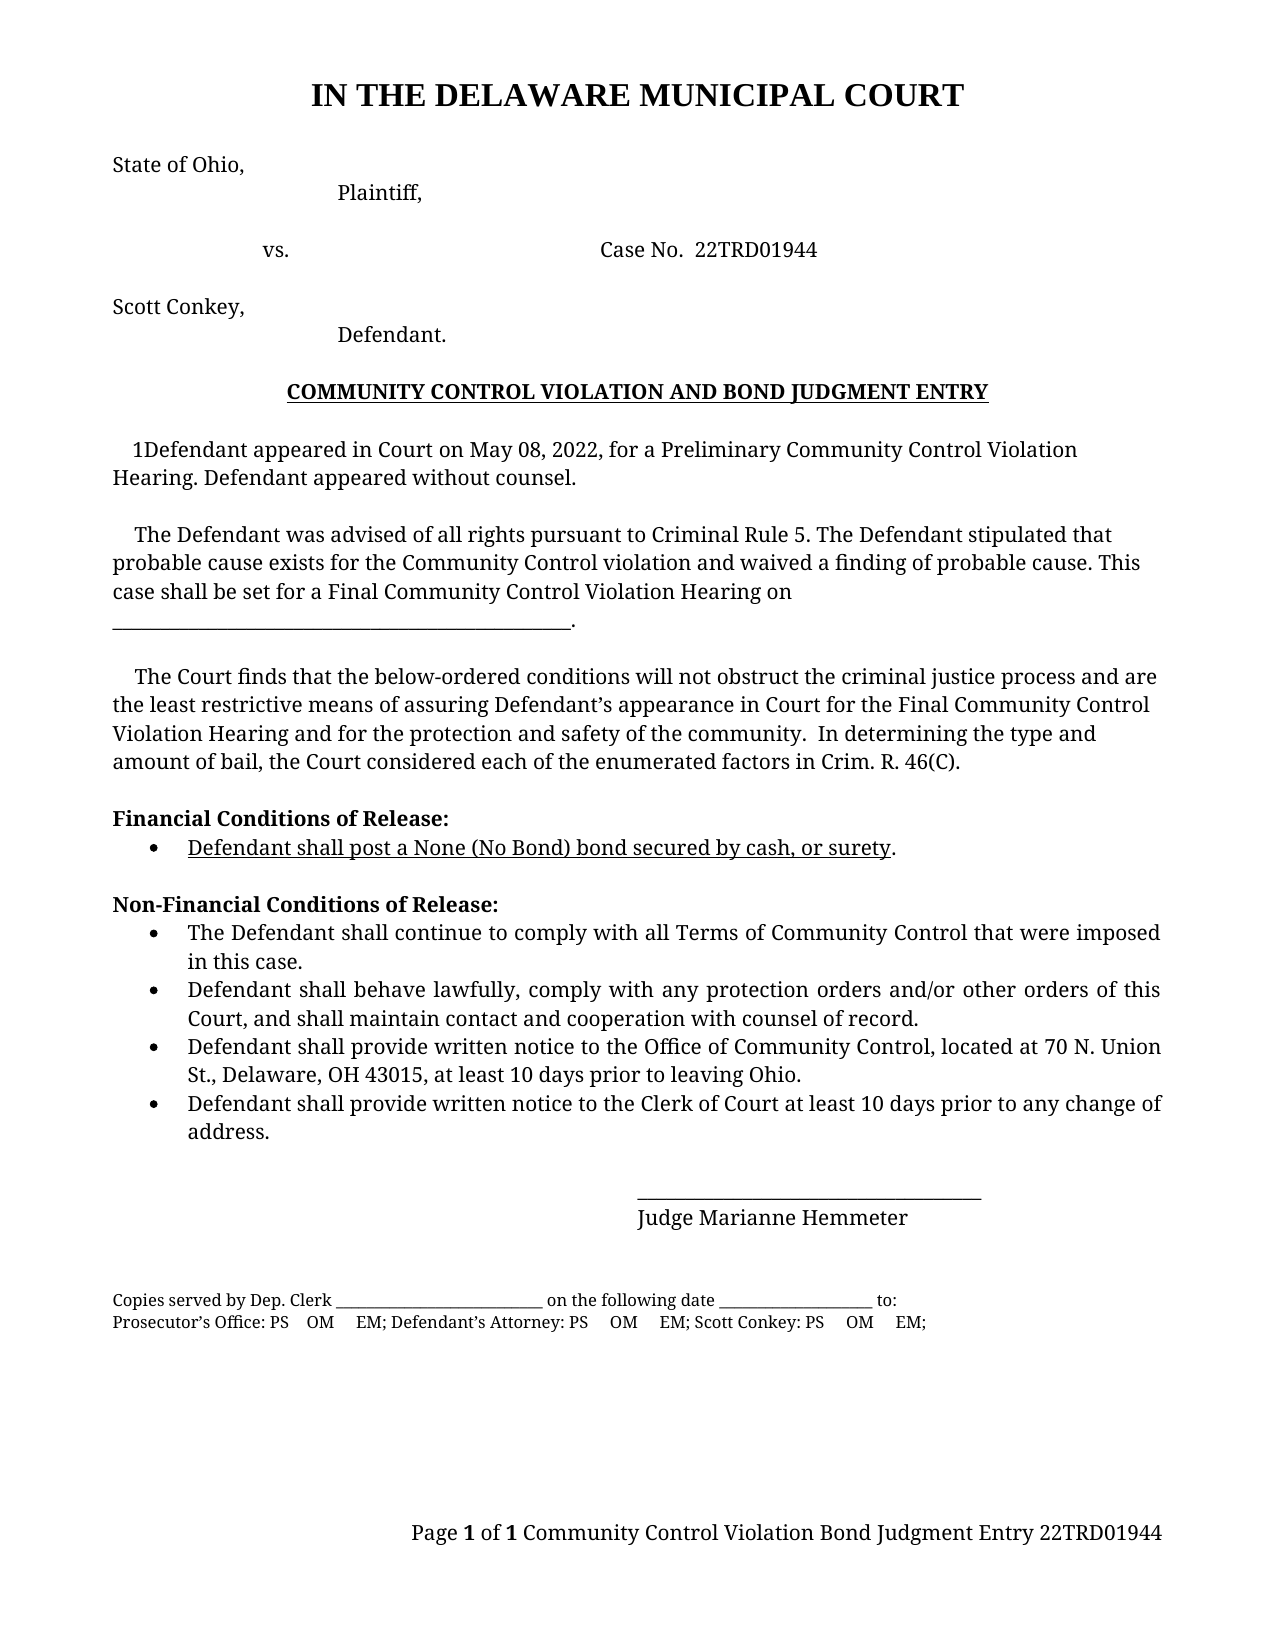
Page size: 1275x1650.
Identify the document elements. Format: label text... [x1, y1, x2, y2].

text vs. Case No. 22TRD01944 [262, 235, 1162, 292]
text Defendant. [337, 321, 1162, 349]
text ____________________________________ [112, 1175, 1162, 1203]
text Defendant appeared in Court on May 08, 2022, for a Preliminary Community Control Violation Hearing. Defendant appeared without counsel. [112, 435, 1162, 492]
text Financial Conditions of Release: [112, 776, 1162, 833]
text Scott Conkey, [112, 292, 1162, 321]
text COMMUNITY CONTROL VIOLATION AND BOND JUDGMENT ENTRY [112, 377, 1162, 406]
list Defendant shall provide written notice to the Clerk of Court at least 10 days prior to any change of address. [150, 1089, 1162, 1175]
text Plaintiff, [337, 178, 1162, 207]
text The Defendant was advised of all rights pursuant to Criminal Rule 5. The Defendant stipulated that probable cause exists for the Community Control violation and waived a finding of probable cause. This case shall be set for a Final Community Control Violation Hearing on ________________________________________________. [112, 520, 1162, 634]
list Defendant shall provide written notice to the Office of Community Control, located at 70 N. Union St., Delaware, OH 43015, at least 10 days prior to leaving Ohio. [150, 1032, 1162, 1089]
text Judge Marianne Hemmeter [112, 1203, 1162, 1232]
text Non-Financial Conditions of Release: [112, 890, 1162, 918]
list Defendant shall post a None (No Bond) bond secured by cash, or surety. [150, 833, 1162, 890]
text The Court finds that the below-ordered conditions will not obstruct the criminal justice process and are the least restrictive means of assuring Defendant’s appearance in Court for the Final Community Control Violation Hearing and for the protection and safety of the community. In determining the type and amount of bail, the Court considered each of the enumerated factors in Crim. R. 46(C). [112, 662, 1162, 776]
list The Defendant shall continue to comply with all Terms of Community Control that were imposed in this case. [150, 918, 1162, 975]
text State of Ohio, [112, 150, 1162, 178]
text Copies served by Dep. Clerk ___________________________ on the following date ____________________ to: [112, 1288, 1162, 1311]
text Prosecutor’s Office: PS OM EM; Defendant’s Attorney: PS OM EM; Scott Conkey: PS OM EM; [112, 1311, 1162, 1334]
list Defendant shall behave lawfully, comply with any protection orders and/or other orders of this Court, and shall maintain contact and cooperation with counsel of record. [150, 975, 1162, 1032]
